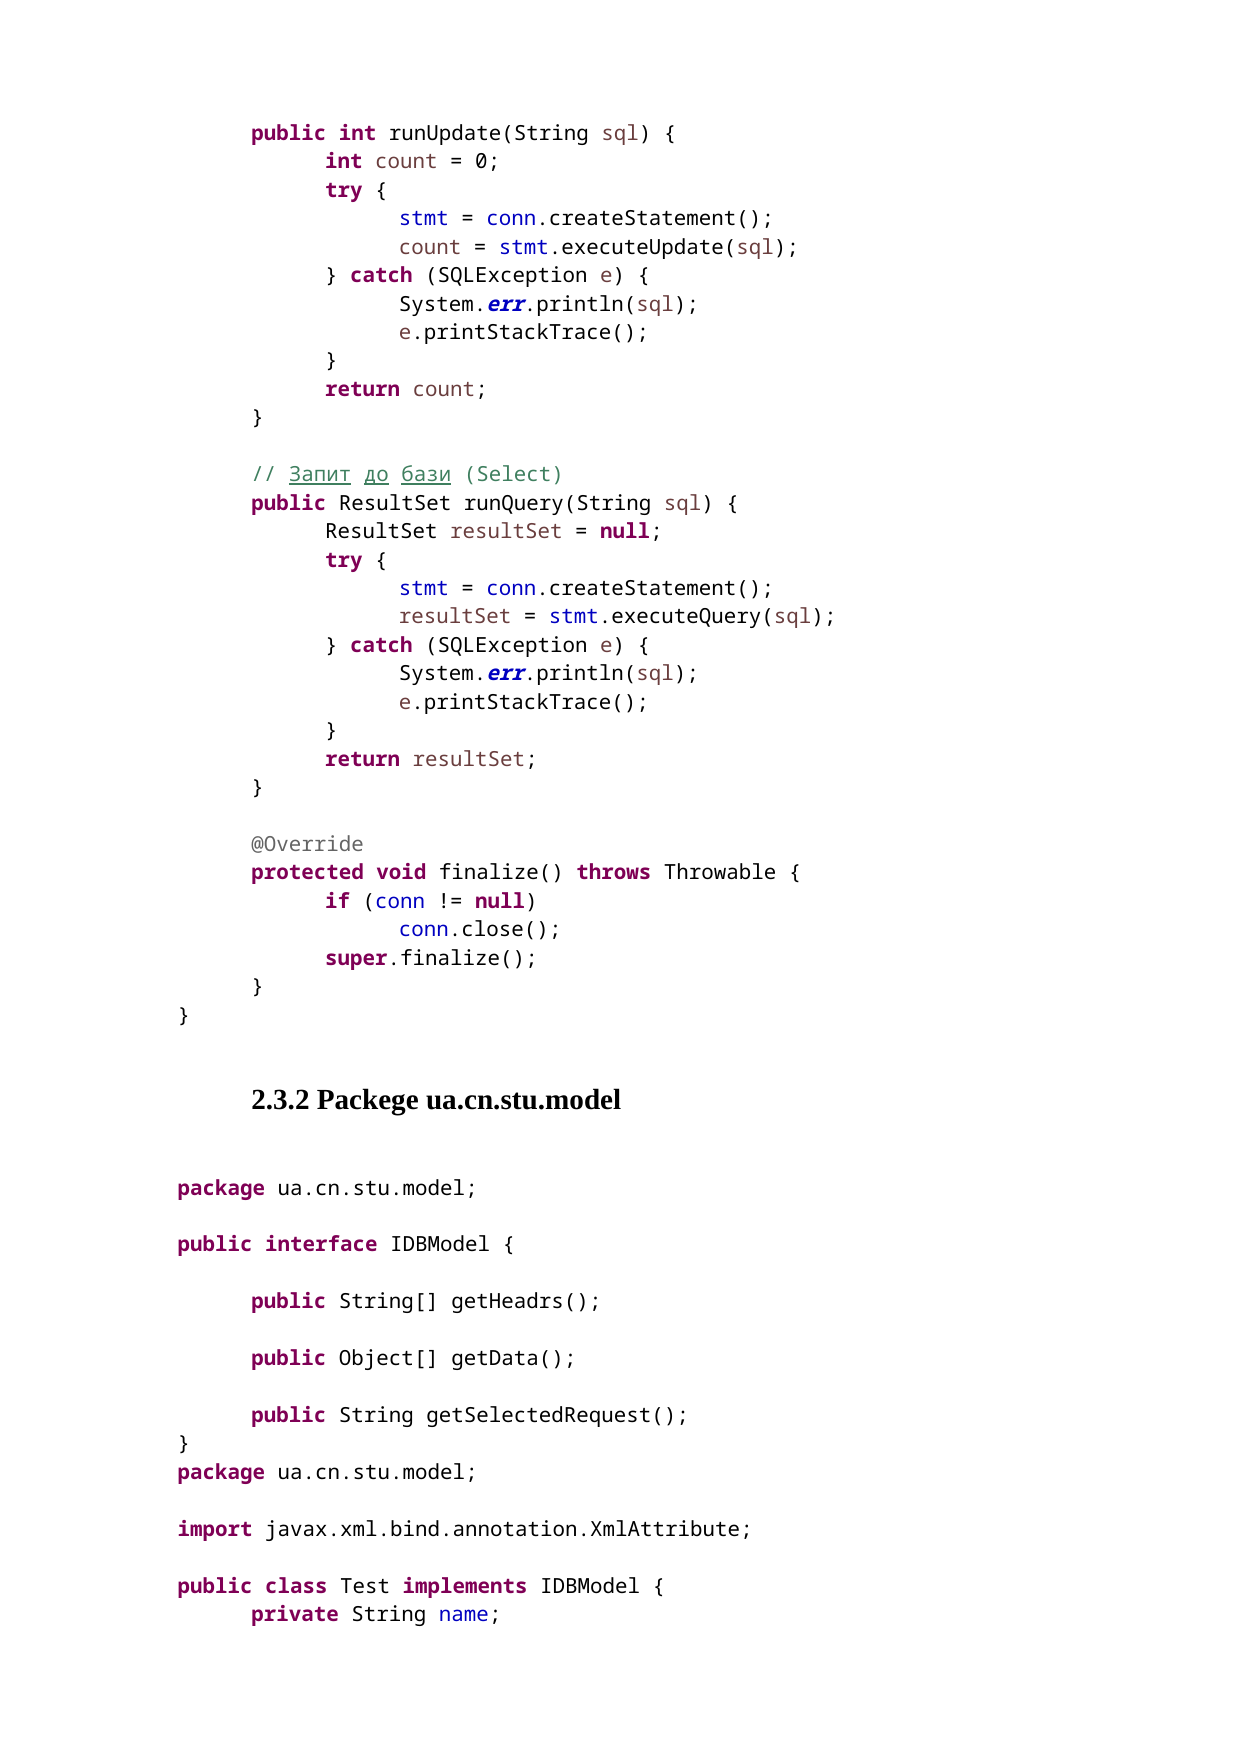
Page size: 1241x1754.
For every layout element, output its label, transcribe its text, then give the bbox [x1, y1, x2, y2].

text if (conn != null) [177, 886, 1152, 914]
text } [177, 346, 1152, 374]
text conn.close(); [177, 914, 1152, 943]
text public String getSelectedRequest(); [177, 1400, 1152, 1428]
text 2.3.2 Packege ua.cn.stu.model [177, 1082, 1152, 1116]
text e.printStackTrace(); [177, 687, 1152, 715]
text @Override [177, 829, 1152, 857]
text } [177, 402, 1152, 431]
text e.printStackTrace(); [177, 317, 1152, 346]
text ResultSet resultSet = null; [177, 516, 1152, 545]
text super.finalize(); [177, 943, 1152, 971]
text import javax.xml.bind.annotation.XmlAttribute; [177, 1514, 1152, 1542]
text public class Test implements IDBModel { [177, 1571, 1152, 1599]
text // Запит до бази (Select) [177, 459, 1152, 488]
text System.err.println(sql); [177, 658, 1152, 687]
text } catch (SQLException e) { [177, 630, 1152, 658]
text return resultSet; [177, 744, 1152, 772]
text resultSet = stmt.executeQuery(sql); [177, 602, 1152, 630]
text stmt = conn.createStatement(); [177, 573, 1152, 602]
text public interface IDBModel { [177, 1229, 1152, 1258]
text count = stmt.executeUpdate(sql); [177, 232, 1152, 260]
text public int runUpdate(String sql) { [177, 118, 1152, 147]
text stmt = conn.createStatement(); [177, 203, 1152, 232]
text try { [177, 175, 1152, 203]
text } [177, 772, 1152, 801]
text } [177, 971, 1152, 1000]
text } catch (SQLException e) { [177, 260, 1152, 289]
text } [177, 715, 1152, 744]
text public Object[] getData(); [177, 1343, 1152, 1372]
text public ResultSet runQuery(String sql) { [177, 488, 1152, 516]
text protected void finalize() throws Throwable { [177, 857, 1152, 886]
text try { [177, 545, 1152, 573]
text } [177, 1428, 1152, 1457]
text public String[] getHeadrs(); [177, 1286, 1152, 1315]
text System.err.println(sql); [177, 289, 1152, 317]
text package ua.cn.stu.model; [177, 1173, 1152, 1201]
text private String name; [177, 1599, 1152, 1628]
text int count = 0; [177, 147, 1152, 175]
text package ua.cn.stu.model; [177, 1457, 1152, 1485]
text } [177, 1000, 1152, 1028]
text return count; [177, 374, 1152, 402]
